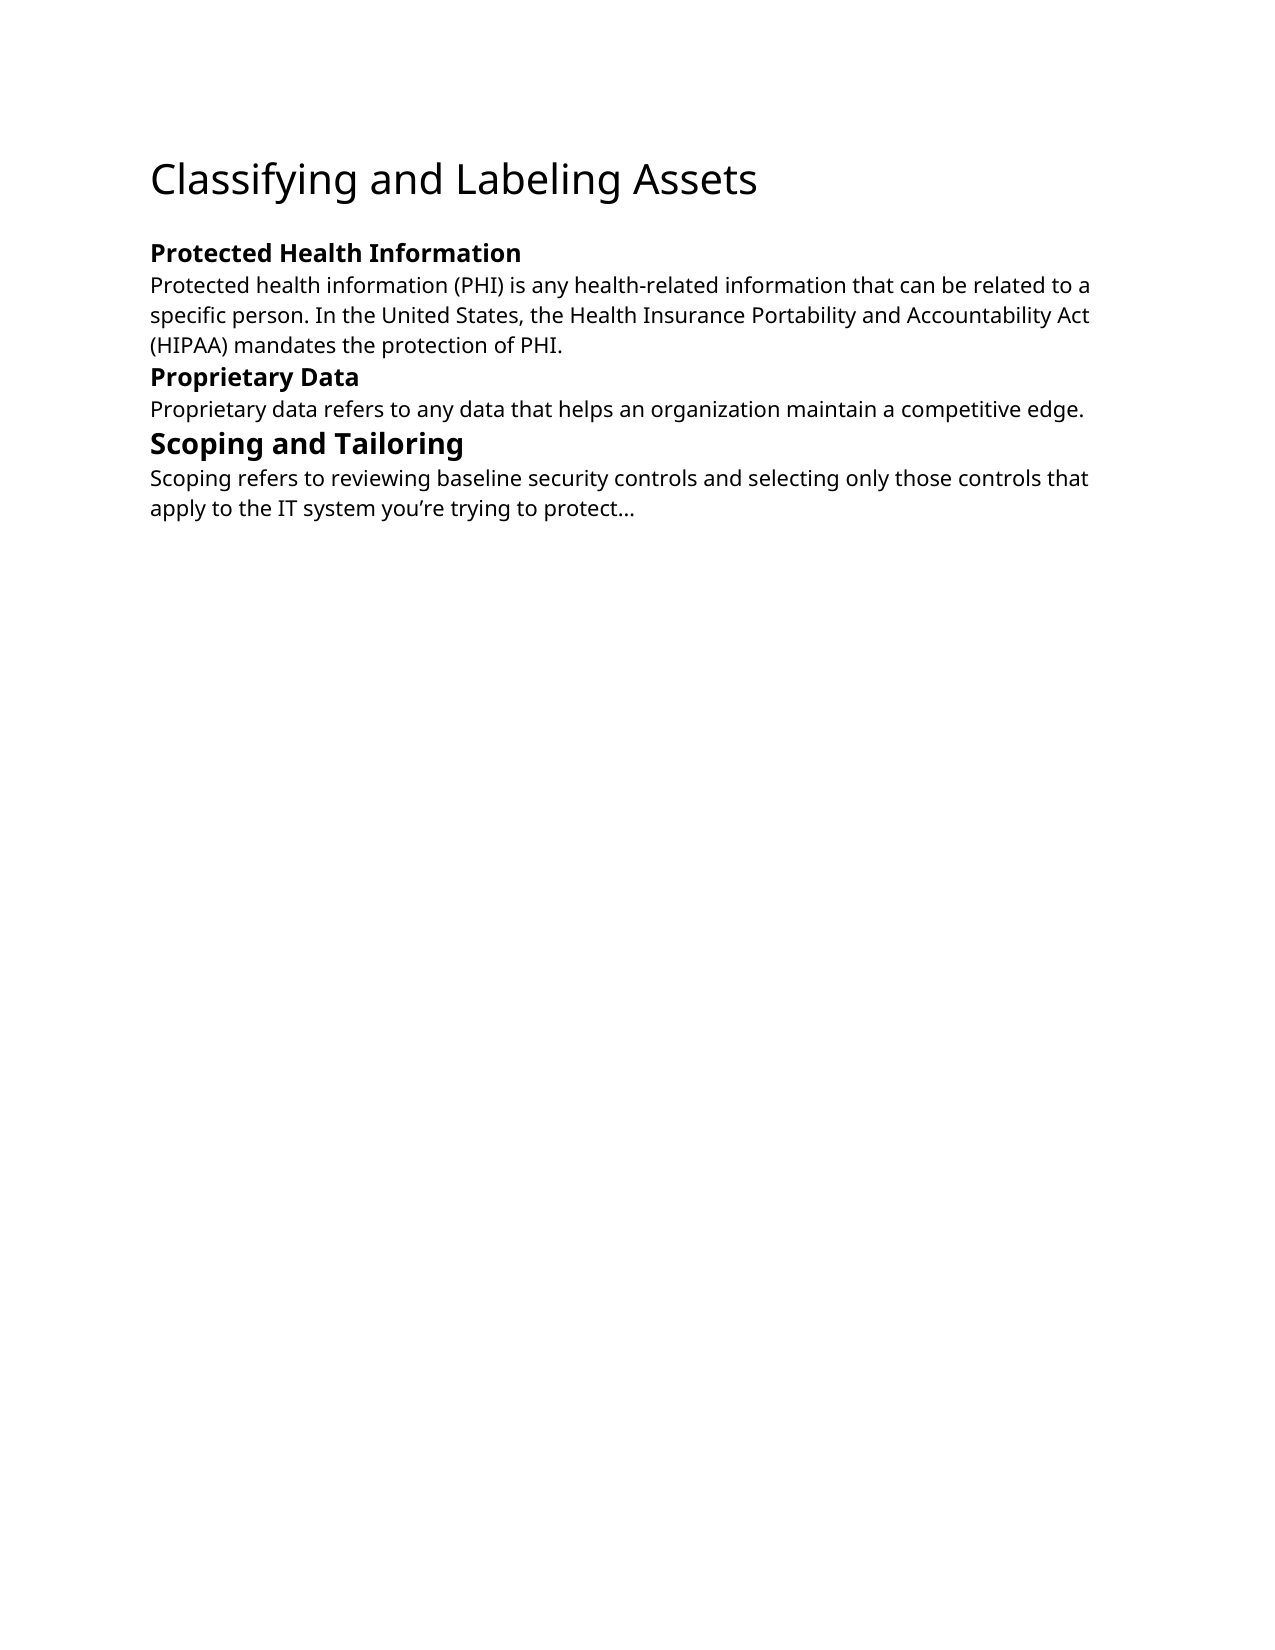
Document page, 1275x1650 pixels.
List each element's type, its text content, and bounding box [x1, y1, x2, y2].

text Protected Health Information [150, 236, 1125, 270]
text Proprietary data refers to any data that helps an organization maintain a competitive edge. [150, 393, 1125, 423]
text Scoping and Tailoring [150, 423, 1125, 463]
text Proprietary Data [150, 359, 1125, 393]
text Protected health information (PHI) is any health-related information that can be related to a specific person. In the United States, the Health Insurance Portability and Accountability Act (HIPAA) mandates the protection of PHI. [150, 270, 1125, 359]
text Classifying and Labeling Assets [150, 150, 1125, 207]
text Scoping refers to reviewing baseline security controls and selecting only those controls that apply to the IT system you’re trying to protect… [150, 463, 1125, 523]
